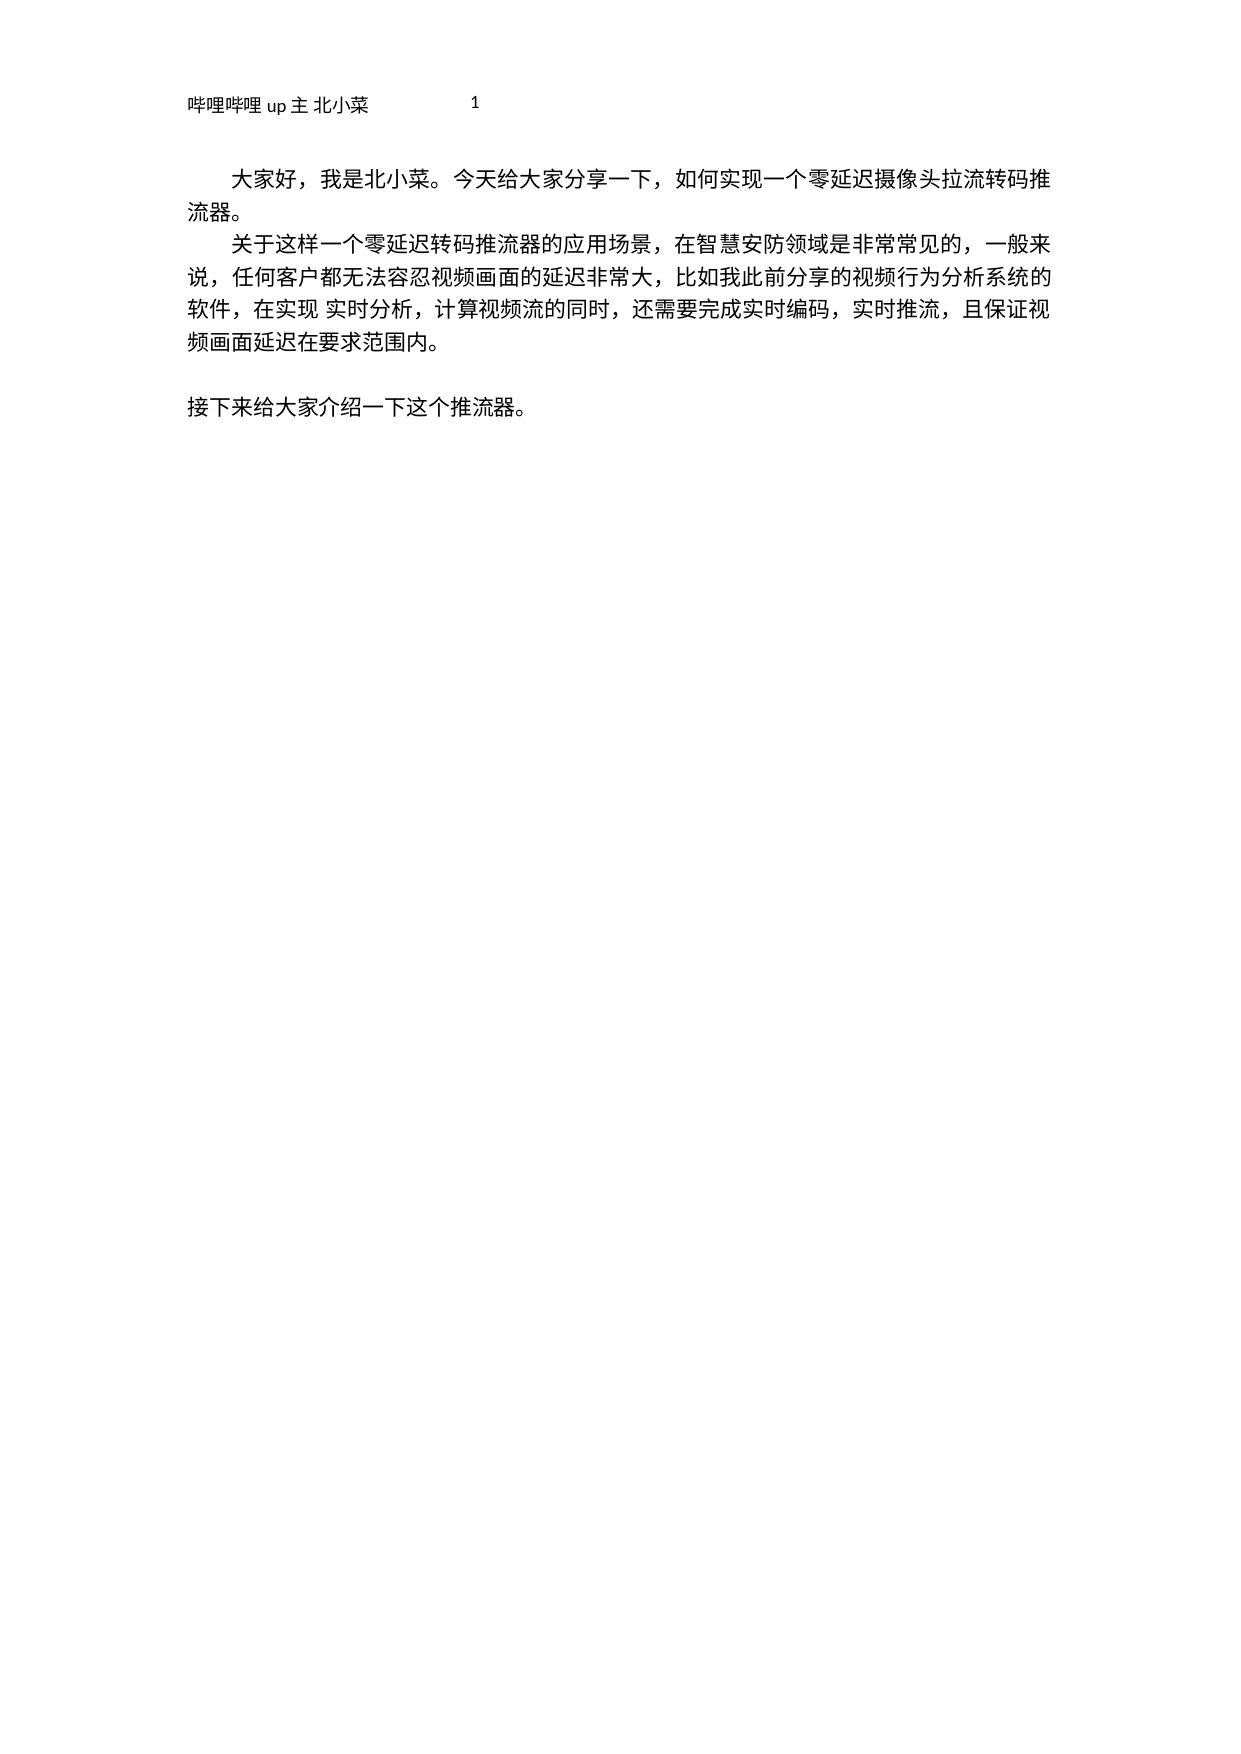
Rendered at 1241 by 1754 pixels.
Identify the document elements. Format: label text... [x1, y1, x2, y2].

text 关于这样一个零延迟转码推流器的应用场景，在智慧安防领域是非常常见的，一般来说，任何客户都无法容忍视频画面的延迟非常大，比如我此前分享的视频行为分析系统的软件，在实现 实时分析，计算视频流的同时，还需要完成实时编码，实时推流，且保证视频画面延迟在要求范围内。 [187, 227, 1053, 357]
text 大家好，我是北小菜。今天给大家分享一下，如何实现一个零延迟摄像头拉流转码推流器。 [187, 162, 1053, 227]
text 接下来给大家介绍一下这个推流器。 [187, 389, 1053, 422]
